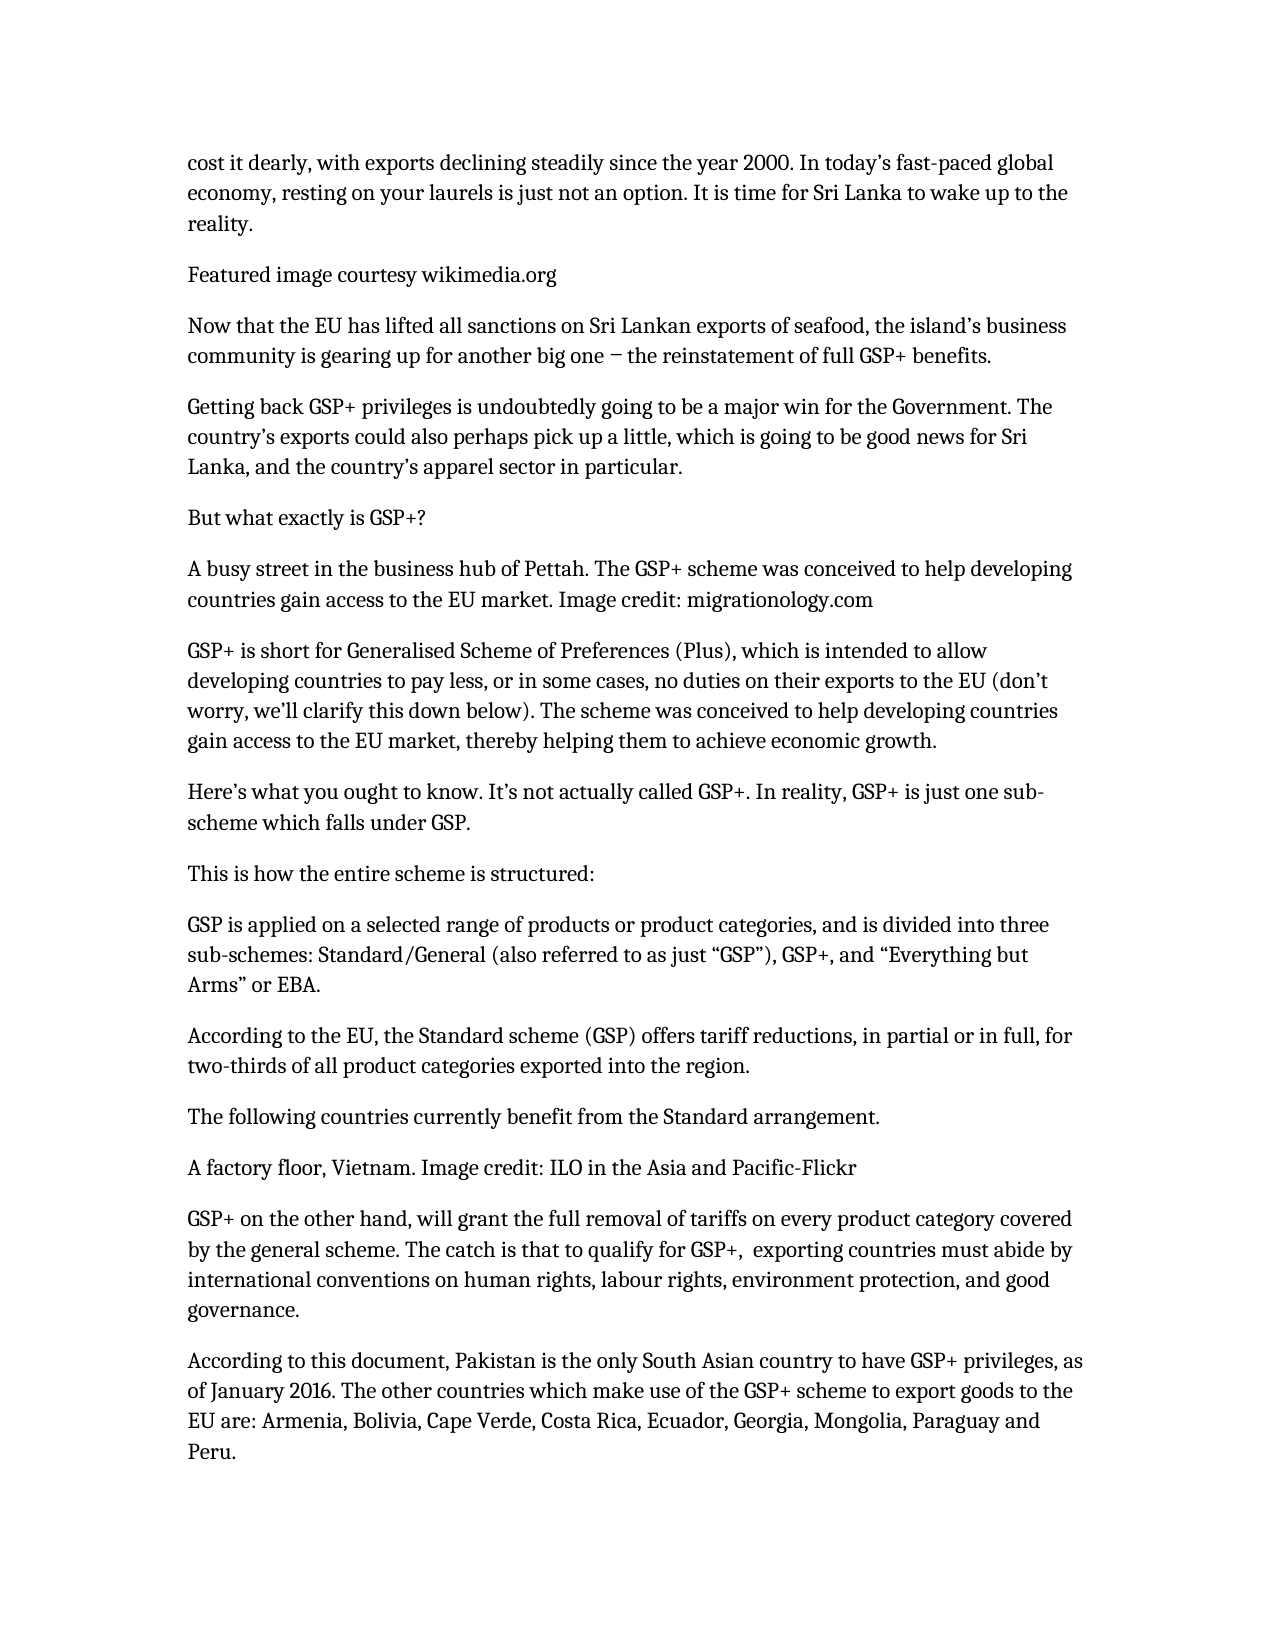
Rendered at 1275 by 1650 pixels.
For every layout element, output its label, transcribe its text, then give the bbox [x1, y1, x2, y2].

text A busy street in the business hub of Pettah. The GSP+ scheme was conceived to help developing countries gain access to the EU market. Image credit: migrationology.com [187, 556, 1087, 613]
text GSP is applied on a selected range of products or product categories, and is divided into three sub-schemes: Standard/General (also referred to as just “GSP”), GSP+, and “Everything but Arms” or EBA. [187, 911, 1087, 998]
text Now that the EU has lifted all sanctions on Sri Lankan exports of seafood, the island’s business community is gearing up for another big one ‒ the reinstatement of full GSP+ benefits. [187, 312, 1087, 369]
text GSP+ on the other hand, will grant the full removal of tariffs on every product category covered by the general scheme. The catch is that to qualify for GSP+, exporting countries must abide by international conventions on human rights, labour rights, environment protection, and good governance. [187, 1206, 1087, 1323]
text According to the EU, the Standard scheme (GSP) offers tariff reductions, in partial or in full, for two-thirds of all product categories exported into the region. [187, 1023, 1087, 1079]
text The following countries currently benefit from the Standard arrangement. [187, 1104, 1087, 1131]
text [187, 150, 1087, 237]
text Getting back GSP+ privileges is undoubtedly going to be a major win for the Government. The country’s exports could also perhaps pick up a little, which is going to be good news for Sri Lanka, and the country’s apparel sector in particular. [187, 394, 1087, 481]
text A factory floor, Vietnam. Image credit: ILO in the Asia and Pacific-Flickr [187, 1155, 1087, 1182]
text But what exactly is GSP+? [187, 505, 1087, 532]
text Featured image courtesy wikimedia.org [187, 261, 1087, 288]
text GSP+ is short for Generalised Scheme of Preferences (Plus), which is intended to allow developing countries to pay less, or in some cases, no duties on their exports to the EU (don’t worry, we’ll clarify this down below). The scheme was conceived to help developing countries gain access to the EU market, thereby helping them to achieve economic growth. [187, 637, 1087, 754]
text According to this document, Pakistan is the only South Asian country to have GSP+ privileges, as of January 2016. The other countries which make use of the GSP+ scheme to export goods to the EU are: Armenia, Bolivia, Cape Verde, Costa Rica, Ecuador, Georgia, Mongolia, Paraguay and Peru. [187, 1348, 1087, 1465]
text Here’s what you ought to know. It’s not actually called GSP+. In reality, GSP+ is just one sub-scheme which falls under GSP. [187, 779, 1087, 836]
text This is how the entire scheme is structured: [187, 860, 1087, 887]
